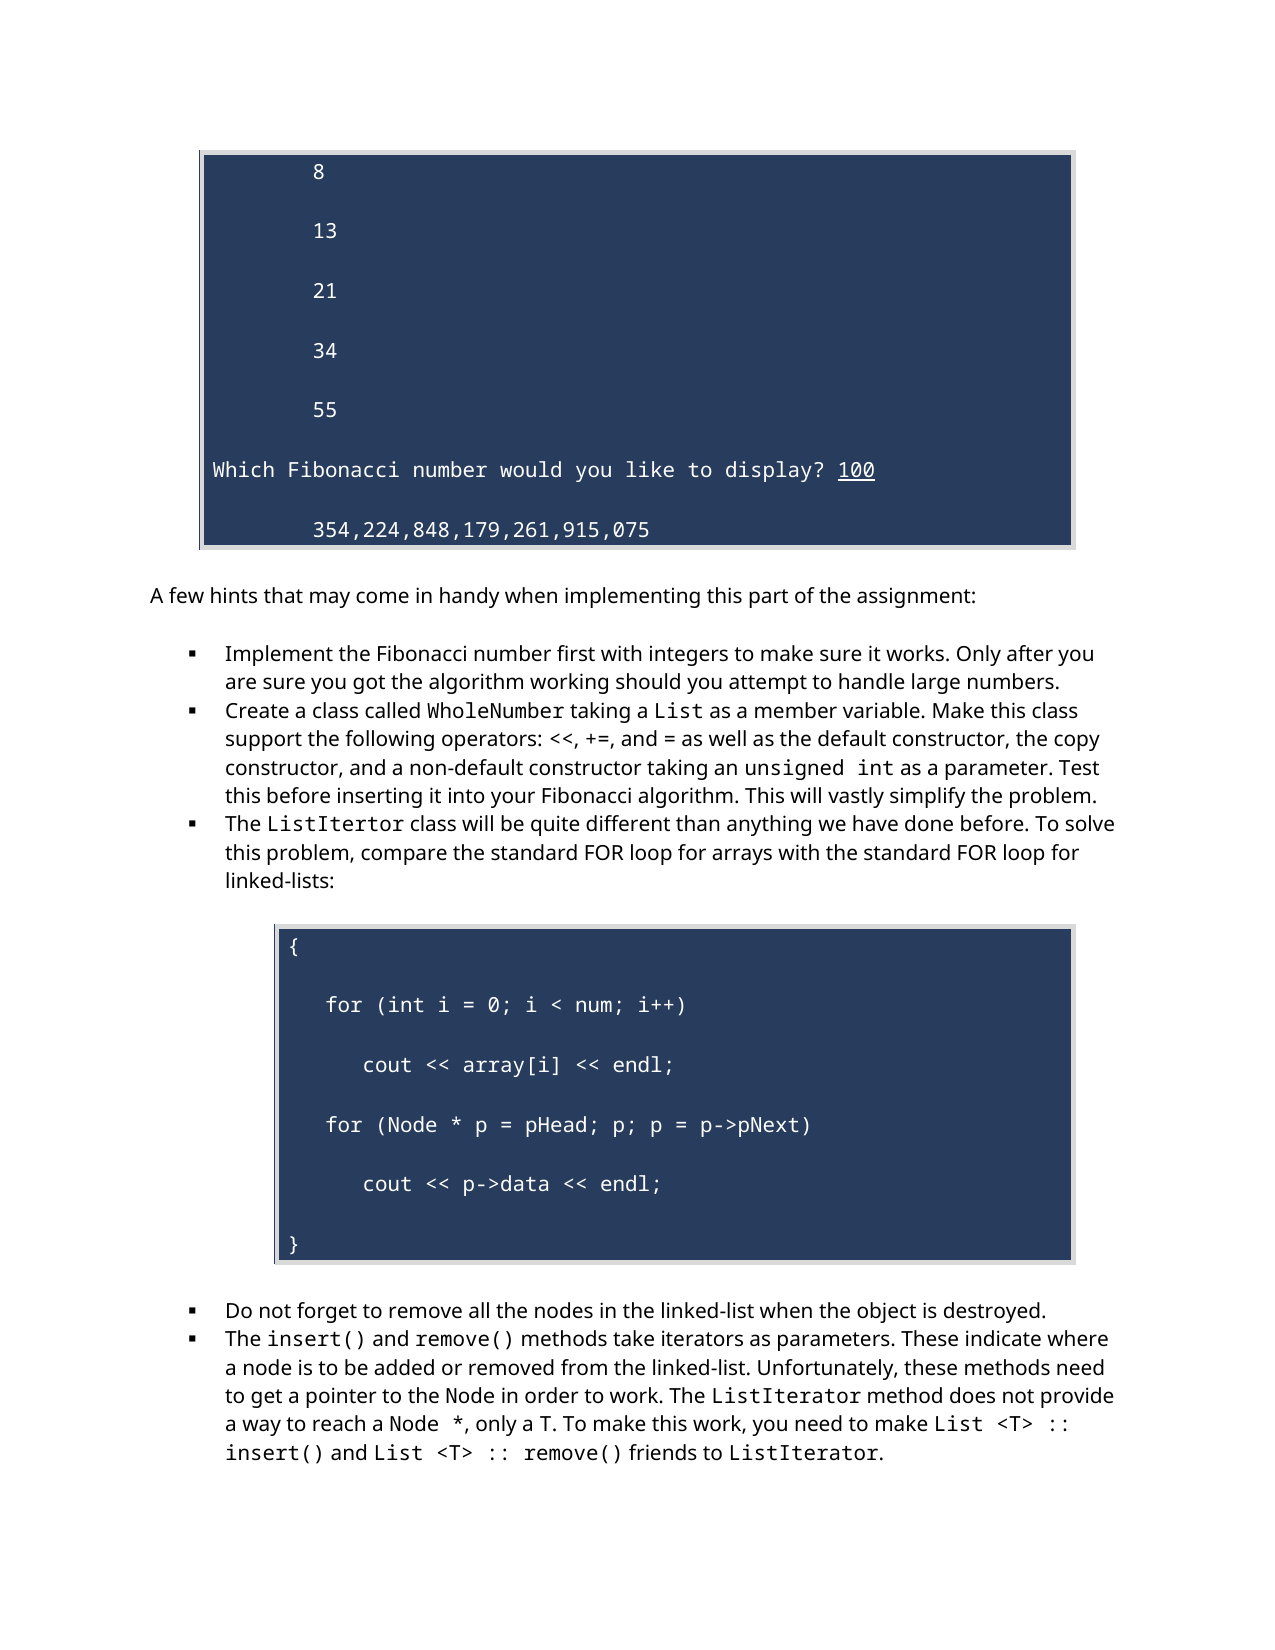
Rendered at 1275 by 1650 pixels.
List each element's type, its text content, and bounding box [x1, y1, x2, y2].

list The ListItertor class will be quite different than anything we have done before. To solve this problem, compare the standard FOR loop for arrays with the standard FOR loop for linked-lists: [187, 809, 1125, 895]
text 8 [204, 155, 1071, 185]
text } [279, 1222, 1071, 1260]
text A few hints that may come in handy when implementing this part of the assignment: [150, 581, 1125, 610]
text 55 [204, 389, 1071, 424]
list The insert() and remove() methods take iterators as parameters. These indicate where a node is to be added or removed from the linked-list. Unfortunately, these methods need to get a pointer to the Node in order to work. The ListIterator method does not provide a way to reach a Node *, only a T. To make this work, you need to make List <T> :: insert() and List <T> :: remove() friends to ListIterator. [187, 1324, 1125, 1466]
list Do not forget to remove all the nodes in the linked-list when the object is destroyed. [187, 1296, 1125, 1324]
text for (int i = 0; i < num; i++) [279, 984, 1071, 1019]
text cout << p->data << endl; [279, 1163, 1071, 1198]
text 13 [204, 210, 1071, 245]
list Implement the Fibonacci number first with integers to make sure it works. Only after you are sure you got the algorithm working should you attempt to handle large numbers. [187, 639, 1125, 696]
text 34 [204, 329, 1071, 364]
text 21 [204, 269, 1071, 304]
text 354,224,848,179,261,915,075 [204, 508, 1071, 545]
text { [279, 929, 1071, 959]
text for (Node * p = pHead; p; p = p->pNext) [279, 1103, 1071, 1138]
list Create a class called WholeNumber taking a List as a member variable. Make this class support the following operators: <<, +=, and = as well as the default constructor, the copy constructor, and a non-default constructor taking an unsigned int as a parameter. Test this before inserting it into your Fibonacci algorithm. This will vastly simplify the problem. [187, 696, 1125, 809]
text cout << array[i] << endl; [279, 1043, 1071, 1079]
text Which Fibonacci number would you like to display? 100 [204, 448, 1071, 484]
